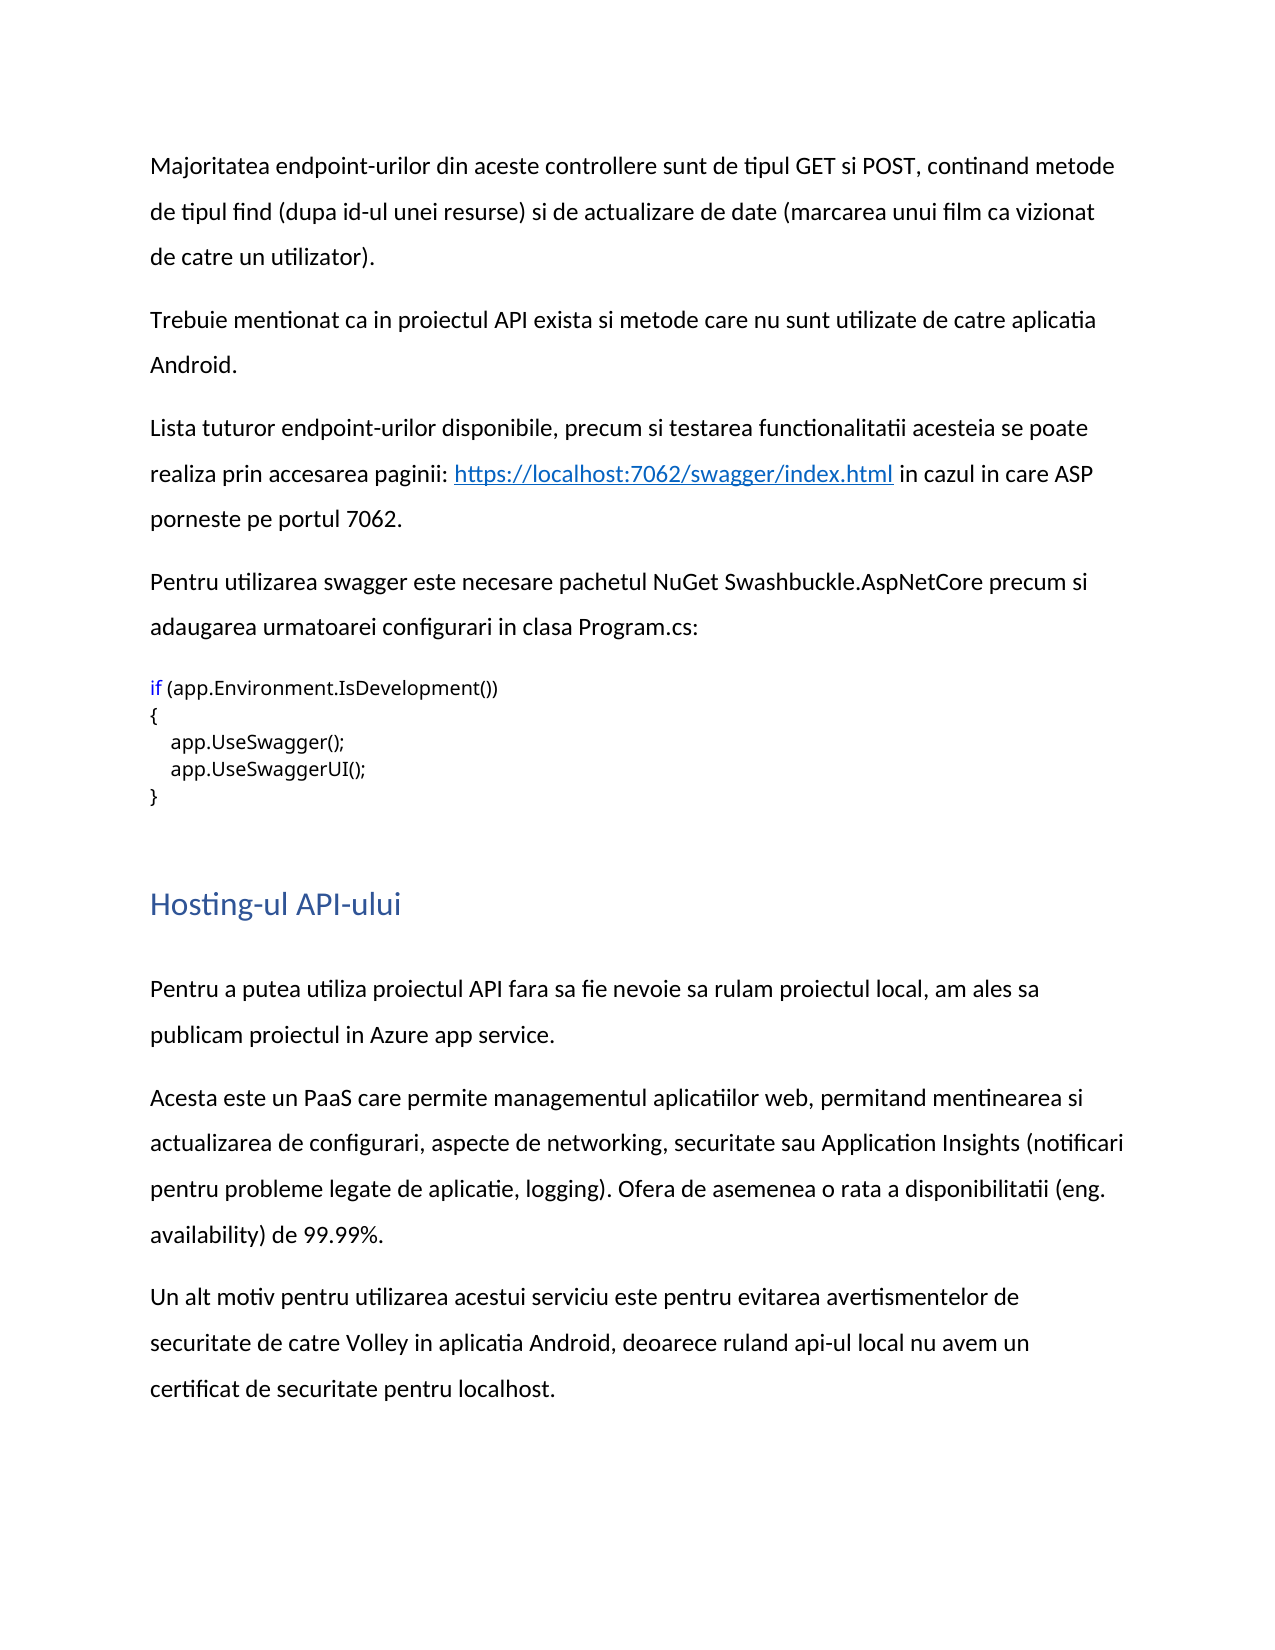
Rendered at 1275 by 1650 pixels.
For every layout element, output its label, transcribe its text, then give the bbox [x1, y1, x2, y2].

text app.UseSwaggerUI(); [150, 755, 1125, 782]
text Lista tuturor endpoint-urilor disponibile, precum si testarea functionalitatii acesteia se poate realiza prin accesarea paginii: https://localhost:7062/swagger/index.html in cazul in care ASP porneste pe portul 7062. [150, 412, 1125, 534]
subtitle Hosting-ul API-ului [150, 883, 1125, 923]
text if (app.Environment.IsDevelopment()) [150, 674, 1125, 701]
text Majoritatea endpoint-urilor din aceste controllere sunt de tipul GET si POST, continand metode de tipul find (dupa id-ul unei resurse) si de actualizare de date (marcarea unui film ca vizionat de catre un utilizator). [150, 150, 1125, 272]
text Pentru utilizarea swagger este necesare pachetul NuGet Swashbuckle.AspNetCore precum si adaugarea urmatoarei configurari in clasa Program.cs: [150, 566, 1125, 642]
text Pentru a putea utiliza proiectul API fara sa fie nevoie sa rulam proiectul local, am ales sa publicam proiectul in Azure app service. [150, 974, 1125, 1050]
text } [150, 782, 1125, 809]
text { [150, 701, 1125, 728]
text Un alt motiv pentru utilizarea acestui serviciu este pentru evitarea avertismentelor de securitate de catre Volley in aplicatia Android, deoarece ruland api-ul local nu avem un certificat de securitate pentru localhost. [150, 1281, 1125, 1403]
text app.UseSwagger(); [150, 728, 1125, 755]
text Acesta este un PaaS care permite managementul aplicatiilor web, permitand mentinearea si actualizarea de configurari, aspecte de networking, securitate sau Application Insights (notificari pentru probleme legate de aplicatie, logging). Ofera de asemenea o rata a disponibilitatii (eng. availability) de 99.99%. [150, 1082, 1125, 1249]
text Trebuie mentionat ca in proiectul API exista si metode care nu sunt utilizate de catre aplicatia Android. [150, 304, 1125, 380]
